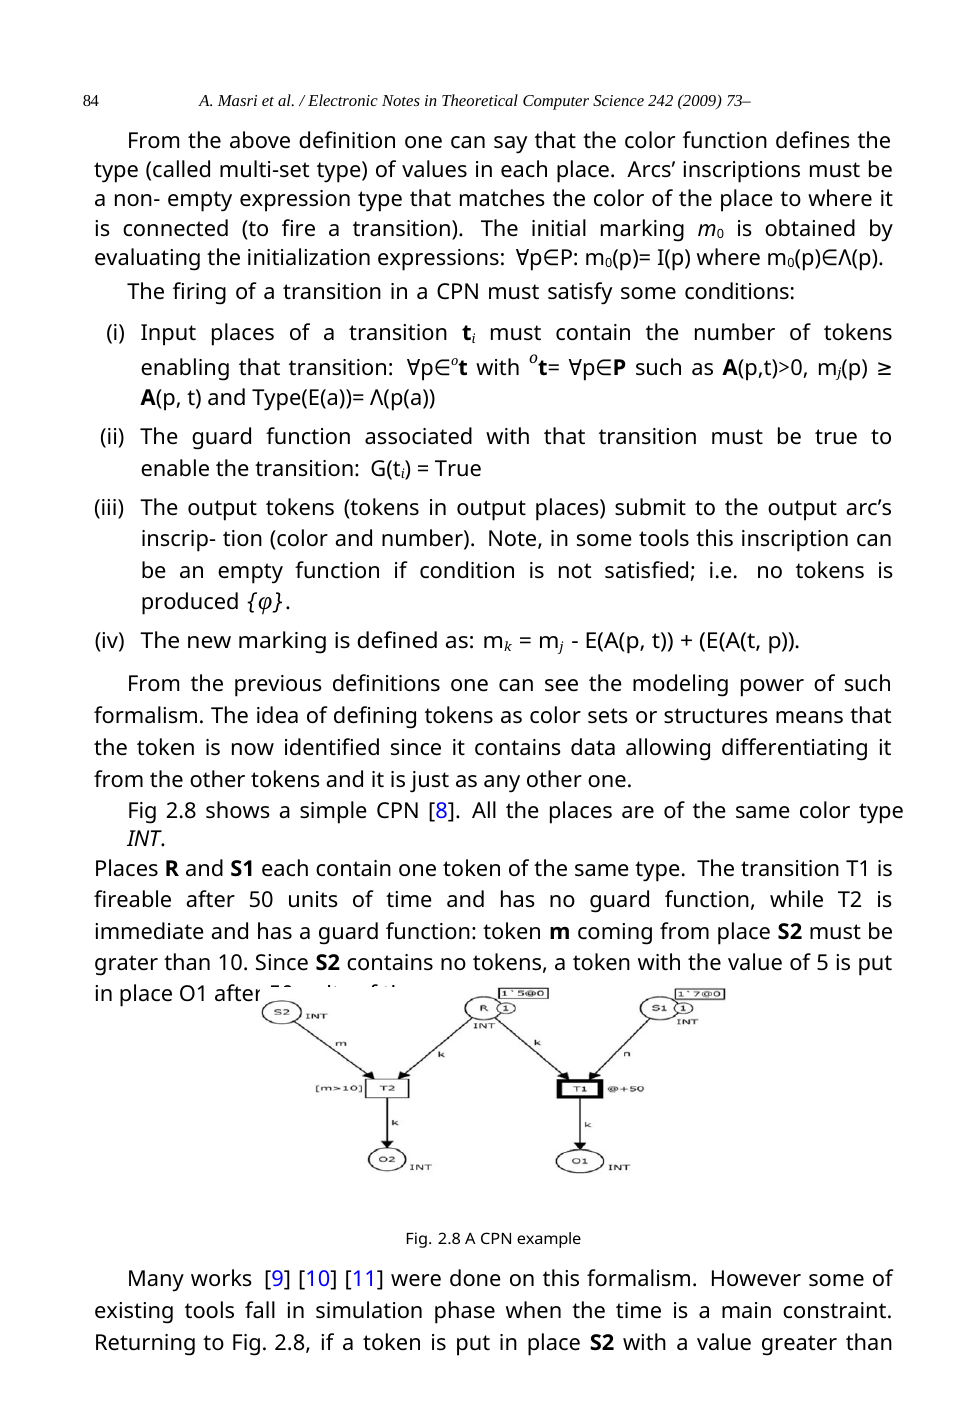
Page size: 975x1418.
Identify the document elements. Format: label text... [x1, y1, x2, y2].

list The guard function associated with that transition must be true to enable the transition: G(ti) = True [100, 421, 893, 482]
text From the above definition one can say that the color function defines the type (called multi-set type) of values in each place. Arcs’ inscriptions must be a non- empty expression type that matches the color of the place to where it is connected (to fire a transition). The initial marking m0 is obtained by evaluating the initialization expressions: ∀p∈P: m0(p)= I(p) where m0(p)∈Λ(p). [94, 125, 893, 272]
picture [259, 987, 727, 1174]
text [94, 1263, 893, 1357]
text The firing of a transition in a CPN must satisfy some conditions: [127, 276, 904, 306]
text Places R and S1 each contain one token of the same type. The transition T1 is fireable after 50 units of time and has no guard function, while T2 is immediate and has a guard function: token m coming from place S2 must be grater than 10. Since S2 contains no tokens, a token with the value of 5 is put in place O1 after 50 units of time. [94, 853, 893, 1008]
list The output tokens (tokens in output places) submit to the output arc’s inscrip- tion (color and number). Note, in some tools this inscription can be an empty function if condition is not satisfied; i.e. no tokens is produced {φ}. [94, 492, 893, 616]
text Fig. 2.8 A CPN example [294, 1228, 693, 1249]
text From the previous definitions one can see the modeling power of such formalism. The idea of defining tokens as color sets or structures means that the token is now identified since it contains data allowing differentiating it from the other tokens and it is just as any other one. [94, 667, 893, 793]
list Input places of a transition ti must contain the number of tokens enabling that transition: ∀p∈ot with ot= ∀p∈P such as A(p,t)>0, mj(p) ≥ A(p, t) and Type(E(a))= Λ(p(a)) [106, 317, 893, 412]
text Fig 2.8 shows a simple CPN [8]. All the places are of the same color type INT. [127, 796, 904, 852]
list The new marking is defined as: mk = mj - E(A(p, t)) + (E(A(t, p)). [94, 625, 904, 655]
